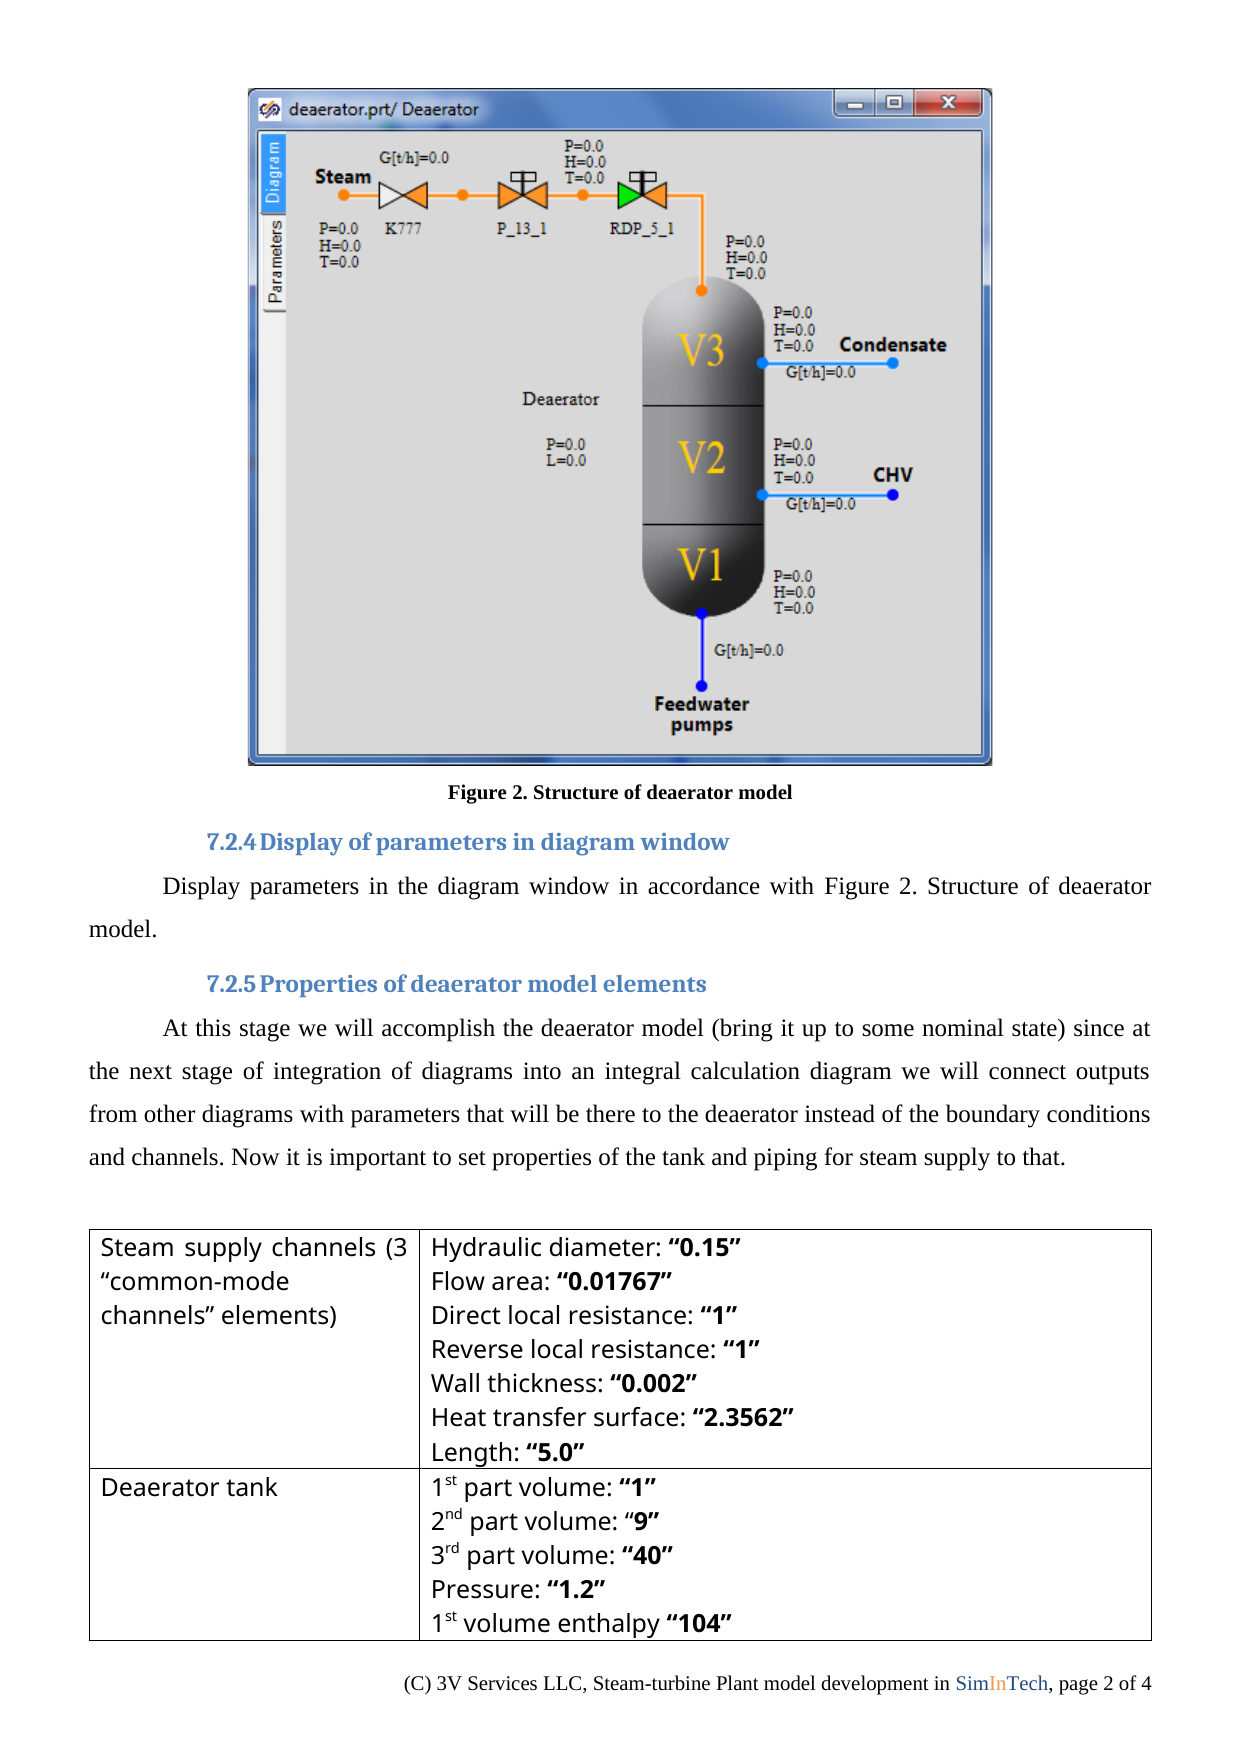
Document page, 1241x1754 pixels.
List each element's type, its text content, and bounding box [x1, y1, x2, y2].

table_header Hydraulic diameter: “0.15” Flow area: “0.01767” Direct local resistance: “1” Reverse local resistance: “1” Wall thickness: “0.002” Heat transfer surface: “2.3562” Length: “5.0” [420, 1230, 1151, 1468]
picture [247, 88, 993, 766]
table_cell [420, 1469, 1151, 1639]
table_header Steam supply channels (3 “common-mode channels” elements) [90, 1230, 419, 1468]
subtitle Display of parameters in diagram window [207, 828, 1152, 857]
table_cell Deaerator tank [90, 1469, 419, 1639]
text At this stage we will accomplish the deaerator model (bring it up to some nominal state) since at the next stage of integration of diagrams into an integral calculation diagram we will connect outputs from other diagrams with parameters that will be there to the deaerator instead of the boundary conditions and channels. Now it is important to set properties of the tank and piping for steam supply to that. [89, 1013, 1152, 1171]
subtitle Properties of deaerator model elements [207, 970, 1152, 999]
